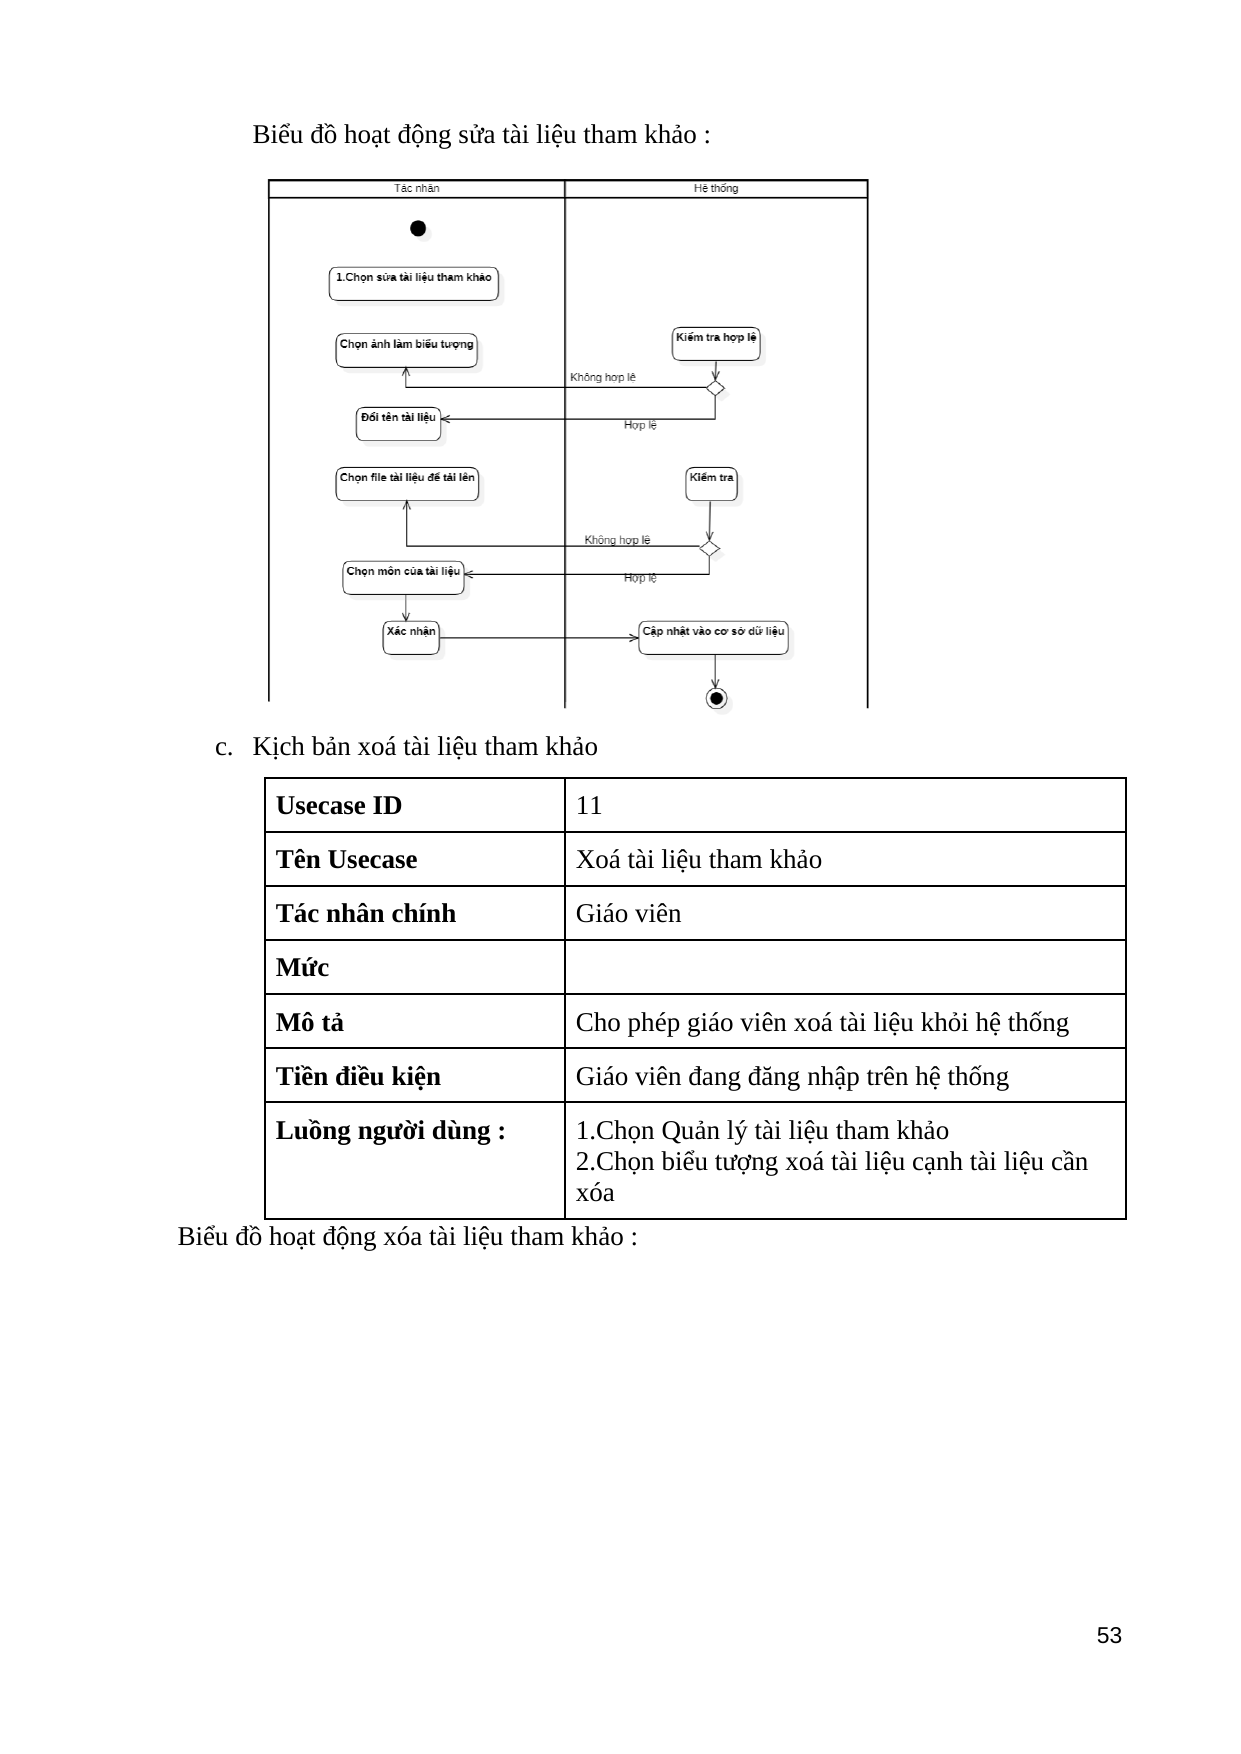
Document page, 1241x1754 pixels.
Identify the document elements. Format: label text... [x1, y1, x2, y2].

picture [252, 164, 880, 717]
table_cell Luồng người dùng : [266, 1103, 564, 1218]
table_cell Xoá tài liệu tham khảo [566, 833, 1125, 885]
table_cell Mô tả [266, 995, 564, 1047]
table_cell Giáo viên đang đăng nhập trên hệ thống [566, 1049, 1125, 1101]
table_cell Tên Usecase [266, 833, 564, 885]
table_cell Tác nhân chính [266, 887, 564, 939]
table_cell Giáo viên [566, 887, 1125, 939]
table_header Usecase ID [266, 779, 564, 831]
list Kịch bản xoá tài liệu tham khảo [215, 730, 1122, 761]
table_cell Mức [266, 941, 564, 993]
table_header 11 [566, 779, 1125, 831]
table_cell Tiền điều kiện [266, 1049, 564, 1101]
table_cell Cho phép giáo viên xoá tài liệu khỏi hệ thống [566, 995, 1125, 1047]
table_cell 1.Chọn Quản lý tài liệu tham khảo 2.Chọn biểu tượng xoá tài liệu cạnh tài liệu cần xóa [566, 1103, 1125, 1218]
table_cell [566, 941, 1125, 993]
text Biểu đồ hoạt động xóa tài liệu tham khảo : [177, 1220, 1122, 1251]
text Biểu đồ hoạt động sửa tài liệu tham khảo : [252, 118, 1122, 149]
